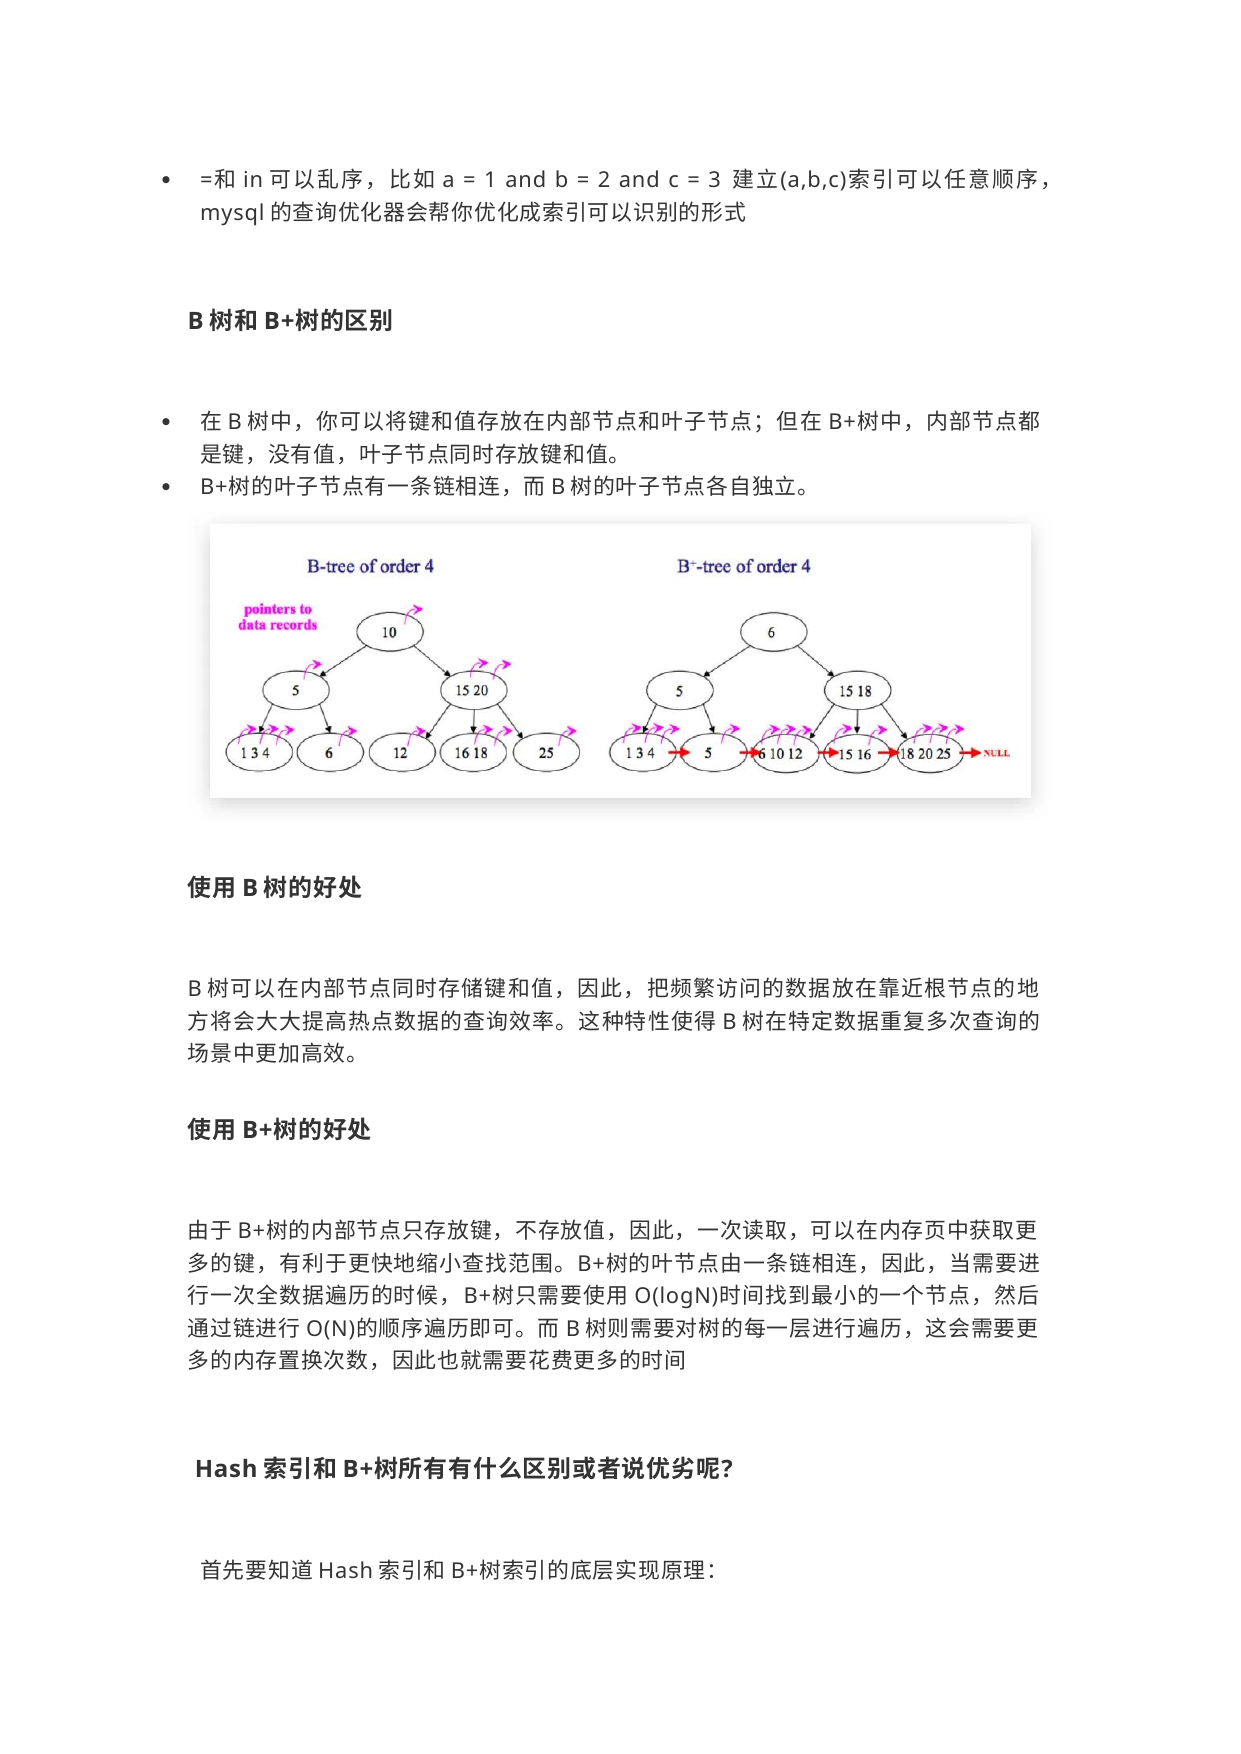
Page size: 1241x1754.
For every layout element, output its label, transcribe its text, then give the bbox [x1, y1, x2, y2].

list B+树的叶子节点有一条链相连，而B树的叶子节点各自独立。 [162, 469, 1040, 501]
text B树可以在内部节点同时存储键和值，因此，把频繁访问的数据放在靠近根节点的地方将会大大提高热点数据的查询效率。这种特性使得B树在特定数据重复多次查询的场景中更加高效。 [187, 971, 1040, 1068]
subtitle Hash索引和B+树所有有什么区别或者说优劣呢? [187, 1435, 1053, 1500]
subtitle B树和B+树的区别 [187, 287, 1053, 352]
picture [187, 501, 1053, 820]
list =和in可以乱序，比如a = 1 and b = 2 and c = 3 建立(a,b,c)索引可以任意顺序，mysql的查询优化器会帮你优化成索引可以识别的形式 [162, 162, 1040, 227]
list 在B树中，你可以将键和值存放在内部节点和叶子节点；但在B+树中，内部节点都是键，没有值，叶子节点同时存放键和值。 [162, 404, 1040, 469]
text 首先要知道Hash索引和B+树索引的底层实现原理： [200, 1552, 1040, 1585]
text 由于B+树的内部节点只存放键，不存放值，因此，一次读取，可以在内存页中获取更多的键，有利于更快地缩小查找范围。B+树的叶节点由一条链相连，因此，当需要进行一次全数据遍历的时候，B+树只需要使用O(logN)时间找到最小的一个节点，然后通过链进行O(N)的顺序遍历即可。而B树则需要对树的每一层进行遍历，这会需要更多的内存置换次数，因此也就需要花费更多的时间 [187, 1213, 1040, 1375]
subtitle 使用B树的好处 [187, 853, 1053, 918]
subtitle 使用B+树的好处 [187, 1096, 1053, 1161]
